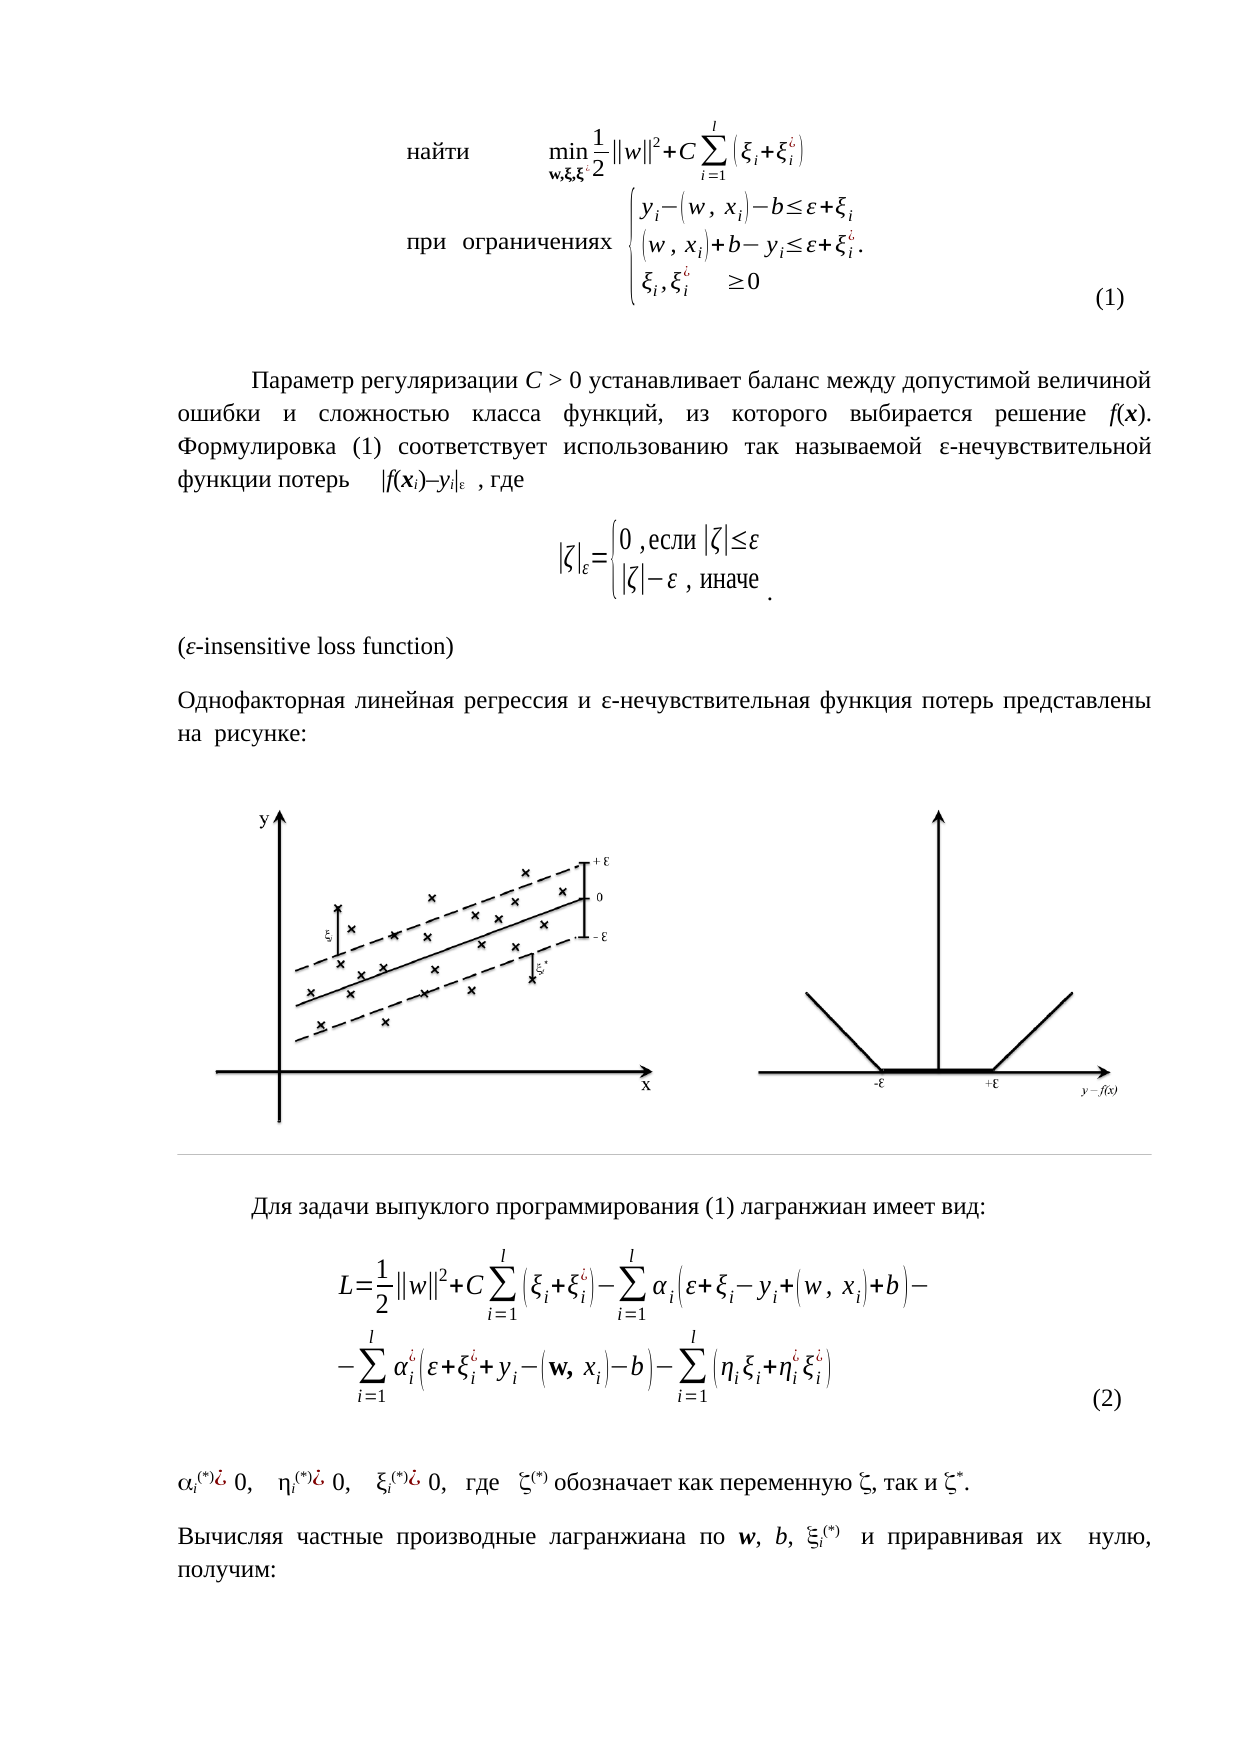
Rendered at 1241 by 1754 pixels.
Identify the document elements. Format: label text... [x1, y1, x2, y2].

text . [177, 518, 1152, 606]
text (1) [177, 118, 1158, 311]
text Однофакторная линейная регрессия и ε-нечувствительная функция потерь представлены на рисунке: [177, 685, 1152, 747]
picture [177, 772, 1152, 1166]
text (ε-insensitive loss function) [177, 631, 1152, 660]
text (2) [177, 1245, 1152, 1412]
text Вычисляя частные производные лагранжиана по w, b, i(*) и приравнивая их нулю, получим: [177, 1521, 1152, 1583]
text i(*)0, ηi(*)0, ξi(*)0, где (*) обозначает как переменную , так и *. [177, 1466, 1152, 1496]
text Для задачи выпуклого программирования (1) лагранжиан имеет вид: [177, 1191, 1152, 1219]
text Параметр регуляризации С > 0 устанавливает баланс между допустимой величиной ошибки и сложностью класса функций, из которого выбирается решение f(x). Формулировка (1) соответствует использованию так называемой ε-нечувствительной функции потерь |f(xi)–yi| , где [177, 365, 1152, 493]
